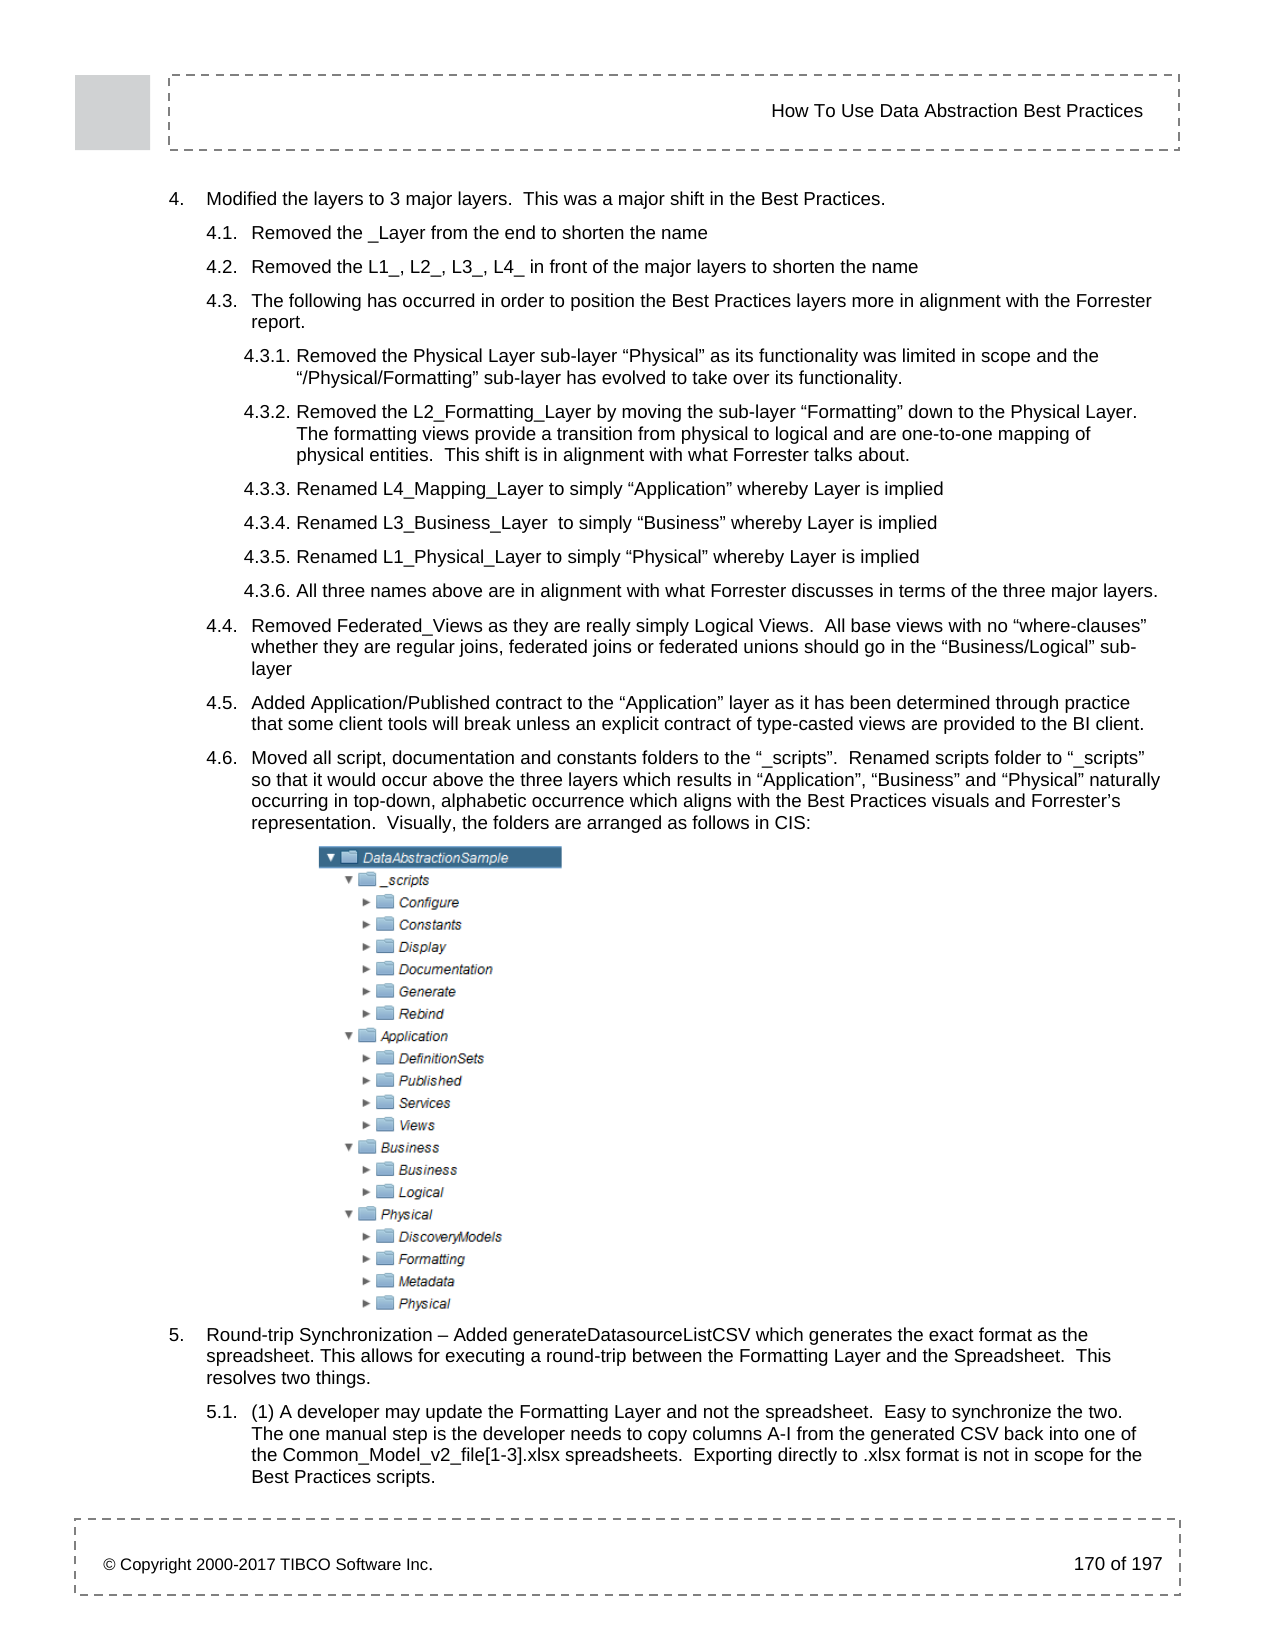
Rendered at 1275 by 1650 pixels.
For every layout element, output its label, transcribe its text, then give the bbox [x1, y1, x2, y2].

list Removed the _Layer from the end to shorten the name [206, 222, 1162, 243]
list Renamed L4_Mapping_Layer to simply “Application” whereby Layer is implied [244, 478, 1162, 500]
list Renamed L1_Physical_Layer to simply “Physical” whereby Layer is implied [244, 546, 1162, 568]
list Renamed L3_Business_Layer to simply “Business” whereby Layer is implied [244, 512, 1162, 534]
list Moved all script, documentation and constants folders to the “_scripts”. Renamed scripts folder to “_scripts” so that it would occur above the three layers which results in “Application”, “Business” and “Physical” naturally occurring in top-down, alphabetic occurrence which aligns with the Best Practices visuals and Forrester’s representation. Visually, the folders are arranged as follows in CIS: [206, 747, 1162, 833]
list The following has occurred in order to position the Best Practices layers more in alignment with the Forrester report. [206, 290, 1162, 333]
list Removed the L1_, L2_, L3_, L4_ in front of the major layers to shorten the name [206, 256, 1162, 277]
list Removed the L2_Formatting_Layer by moving the sub-layer “Formatting” down to the Physical Layer. The formatting views provide a transition from physical to logical and are one-to-one mapping of physical entities. This shift is in alignment with what Forrester talks about. [244, 401, 1162, 466]
list Removed the Physical Layer sub-layer “Physical” as its functionality was limited in scope and the “/Physical/Formatting” sub-layer has evolved to take over its functionality. [244, 345, 1162, 388]
list Round-trip Synchronization – Added generateDatasourceListCSV which generates the exact format as the spreadsheet. This allows for executing a round-trip between the Formatting Layer and the Spreadsheet. This resolves two things. [169, 1324, 1162, 1388]
list Removed Federated_Views as they are really simply Logical Views. All base views with no “where-clauses” whether they are regular joins, federated joins or federated unions should go in the “Business/Logical” sub-layer [206, 614, 1162, 679]
list All three names above are in alignment with what Forrester discusses in terms of the three major layers. [244, 580, 1162, 602]
list Added Application/Published contract to the “Application” layer as it has been determined through practice that some client tools will break unless an explicit contract of type-casted views are provided to the BI client. [206, 692, 1162, 735]
list (1) A developer may update the Formatting Layer and not the spreadsheet. Easy to synchronize the two. The one manual step is the developer needs to copy columns A-I from the generated CSV back into one of the Common_Model_v2_file[1-3].xlsx spreadsheets. Exporting directly to .xlsx format is not in scope for the Best Practices scripts. [206, 1401, 1162, 1487]
picture [318, 846, 562, 1312]
list Modified the layers to 3 major layers. This was a major shift in the Best Practices. [169, 187, 1162, 209]
